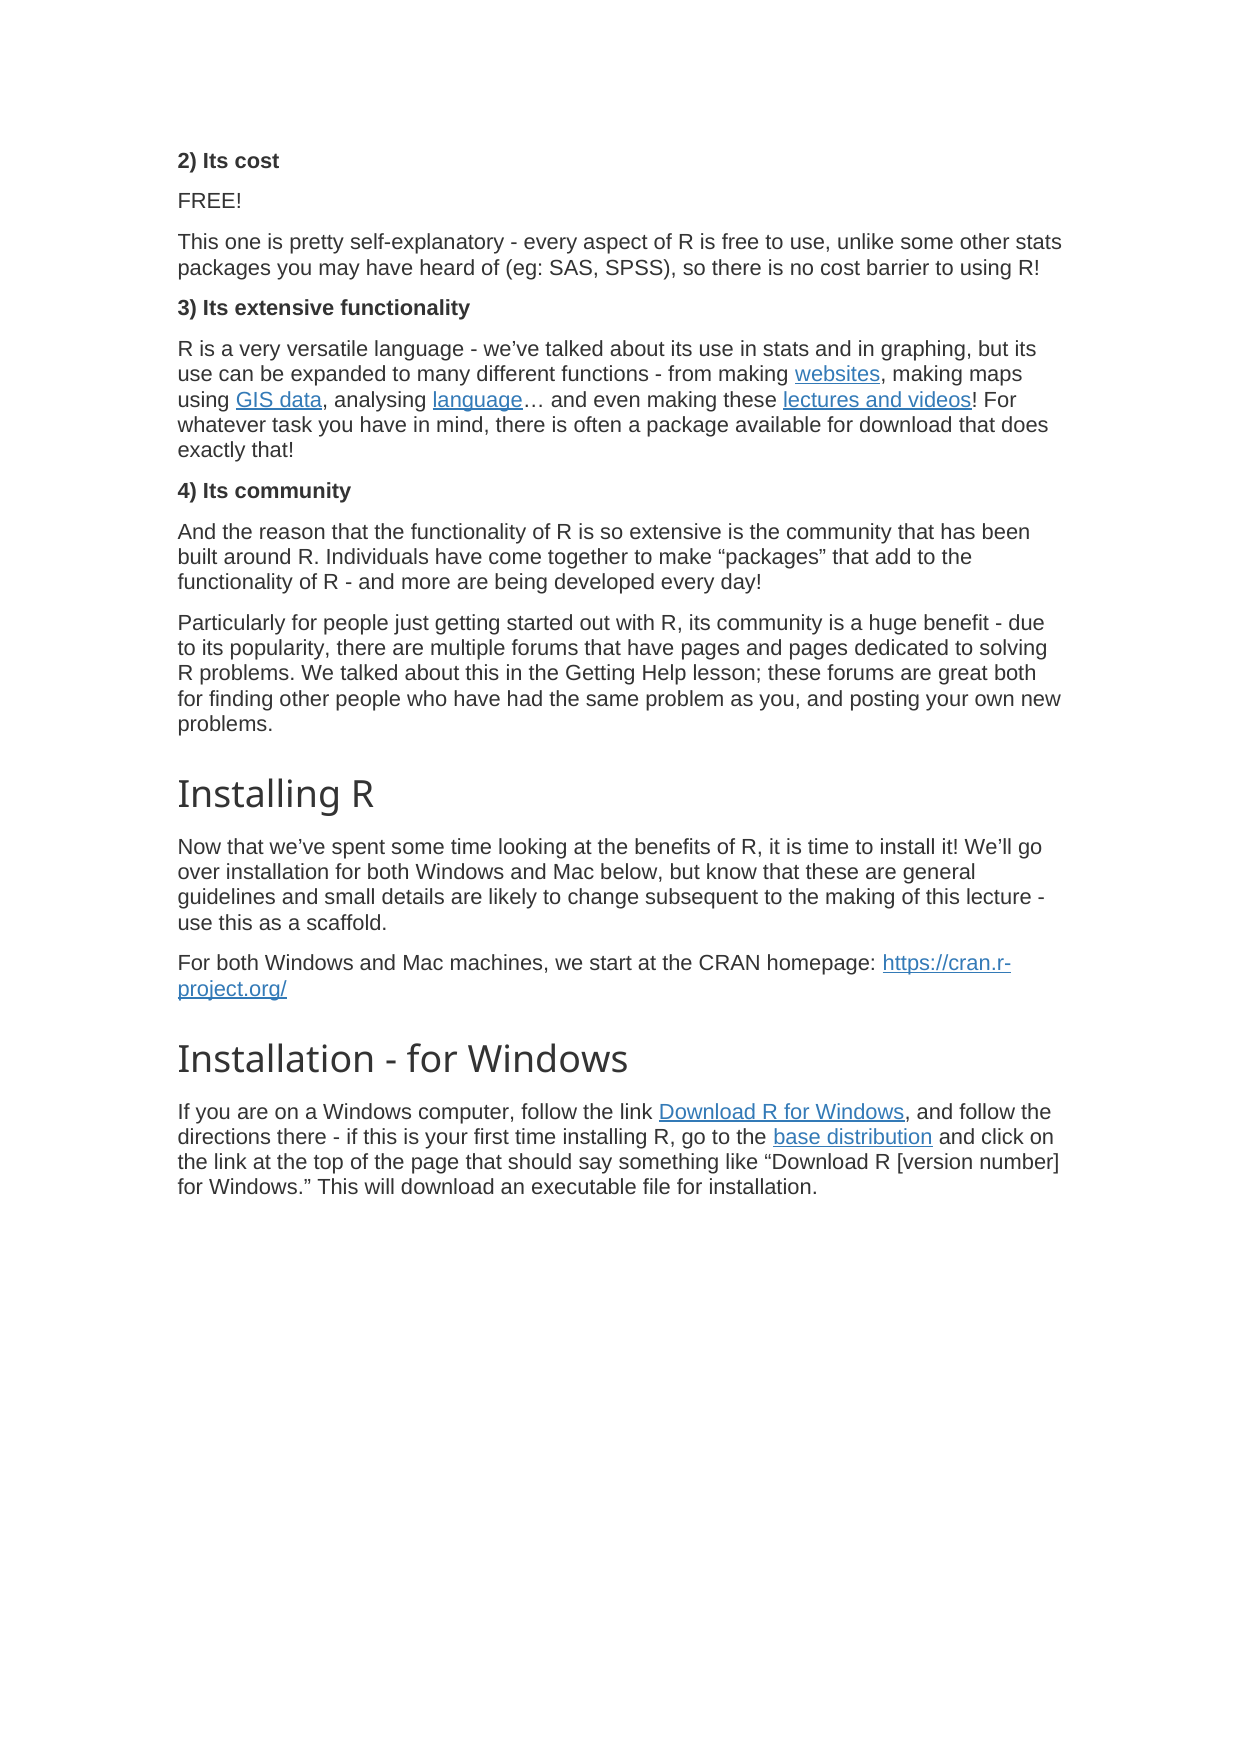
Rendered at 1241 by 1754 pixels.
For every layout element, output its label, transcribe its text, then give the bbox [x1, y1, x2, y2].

text 3) Its extensive functionality [177, 295, 1063, 321]
text 4) Its community [177, 478, 1063, 503]
text Installation - for Windows [177, 1032, 1063, 1083]
text For both Windows and Mac machines, we start at the CRAN homepage: https://cran.r-project.org/ [177, 950, 1063, 1001]
text This one is pretty self-explanatory - every aspect of R is free to use, unlike some other stats packages you may have heard of (eg: SAS, SPSS), so there is no cost barrier to using R! [177, 229, 1063, 280]
text Now that we’ve spent some time looking at the benefits of R, it is time to install it! We’ll go over installation for both Windows and Mac below, but know that these are general guidelines and small details are likely to change subsequent to the making of this lecture - use this as a scaffold. [177, 834, 1063, 935]
text If you are on a Windows computer, follow the link Download R for Windows, and follow the directions there - if this is your first time installing R, go to the base distribution and click on the link at the top of the page that should say something like “Download R [version number] for Windows.” This will download an executable file for installation. [177, 1099, 1063, 1199]
text And the reason that the functionality of R is so extensive is the community that has been built around R. Individuals have come together to make “packages” that add to the functionality of R - and more are being developed every day! [177, 519, 1063, 594]
text Installing R [177, 767, 1063, 818]
text R is a very versatile language - we’ve talked about its use in stats and in graphing, but its use can be expanded to many different functions - from making websites, making maps using GIS data, analysing language… and even making these lectures and videos! For whatever task you have in mind, there is often a package available for download that does exactly that! [177, 336, 1063, 462]
text FREE! [177, 188, 1063, 214]
text Particularly for people just getting started out with R, its community is a huge benefit - due to its popularity, there are multiple forums that have pages and pages dedicated to solving R problems. We talked about this in the Getting Help lesson; these forums are great both for finding other people who have had the same problem as you, and posting your own new problems. [177, 610, 1063, 736]
text 2) Its cost [177, 148, 1063, 173]
